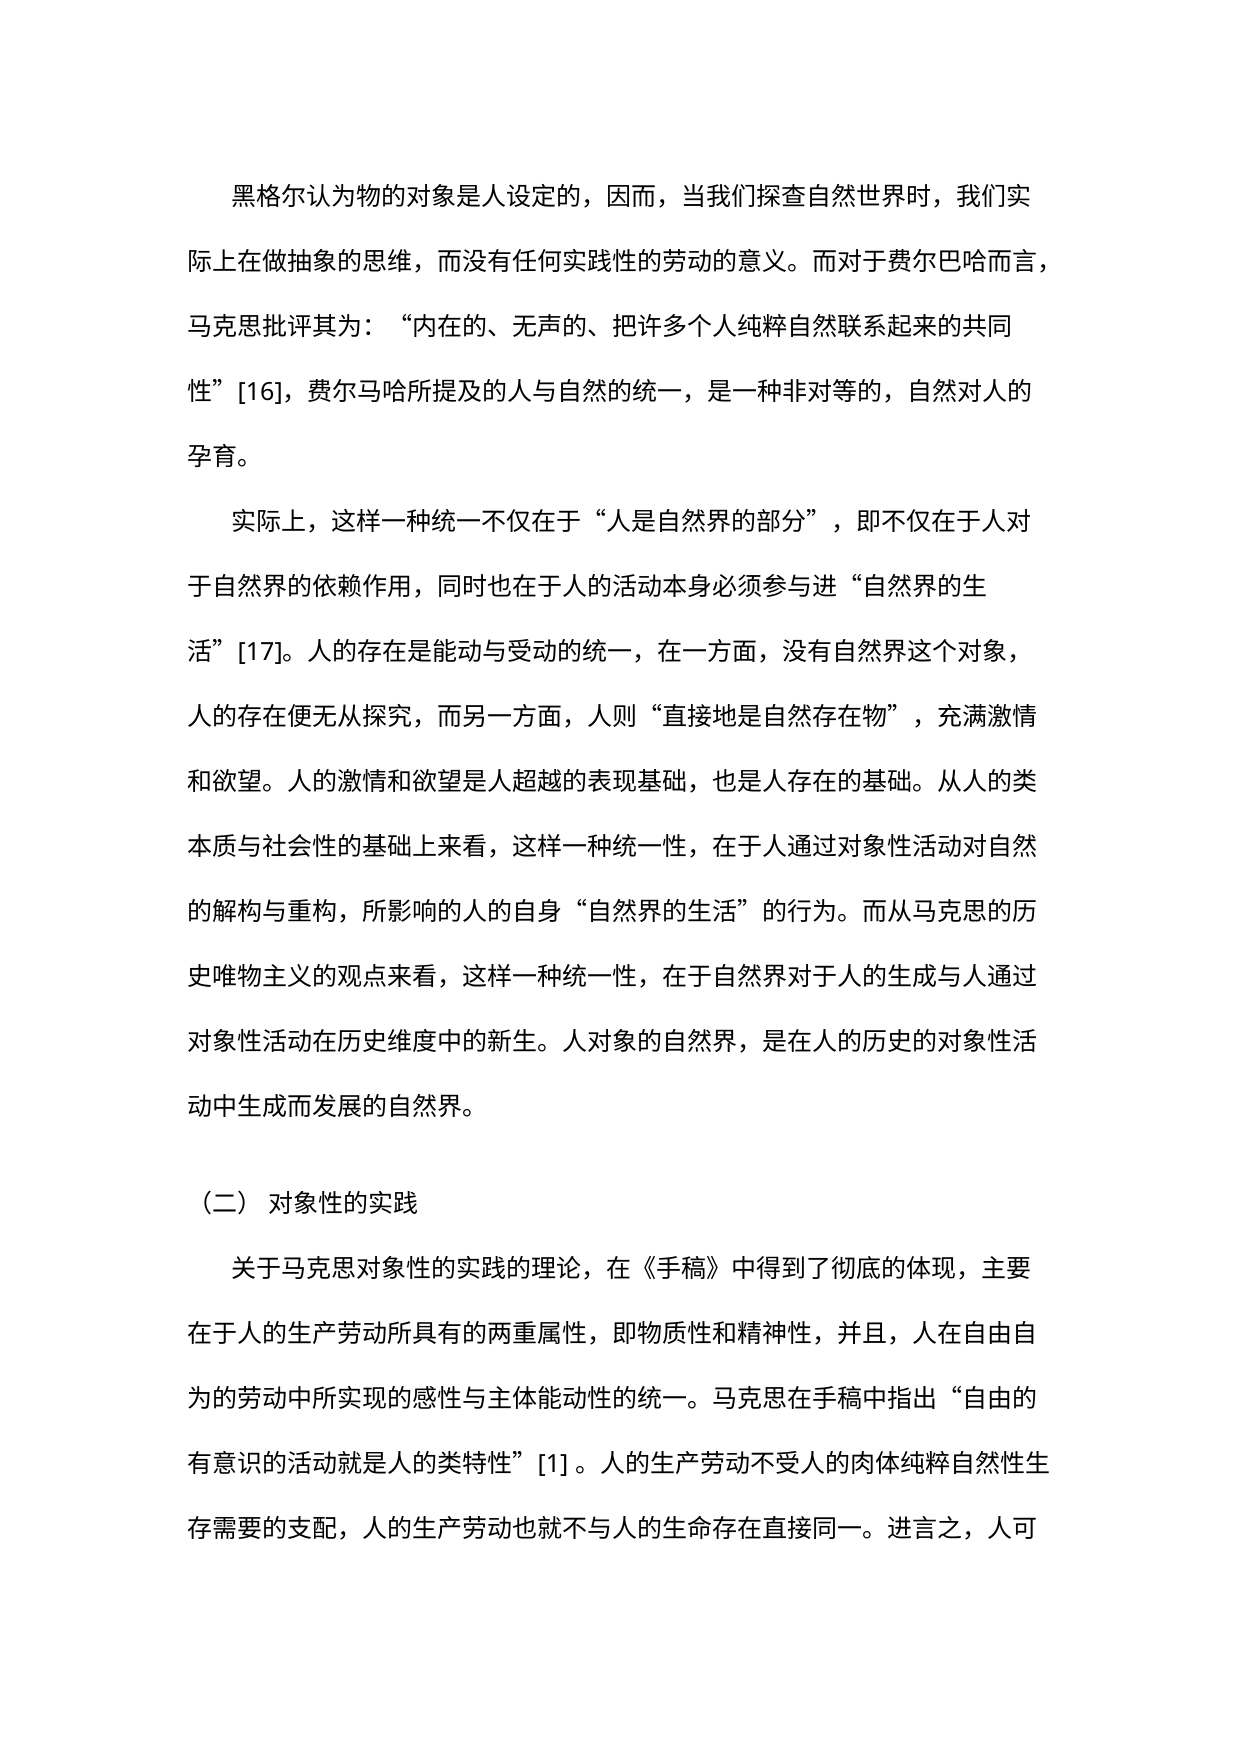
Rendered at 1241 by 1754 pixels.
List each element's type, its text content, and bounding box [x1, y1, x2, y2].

text 实际上，这样一种统一不仅在于“人是自然界的部分”，即不仅在于人对于自然界的依赖作用，同时也在于人的活动本身必须参与进“自然界的生活”[17]。人的存在是能动与受动的统一，在一方面，没有自然界这个对象，人的存在便无从探究，而另一方面，人则“直接地是自然存在物”，充满激情和欲望。人的激情和欲望是人超越的表现基础，也是人存在的基础。从人的类本质与社会性的基础上来看，这样一种统一性，在于人通过对象性活动对自然的解构与重构，所影响的人的自身“自然界的生活”的行为。而从马克思的历史唯物主义的观点来看，这样一种统一性，在于自然界对于人的生成与人通过对象性活动在历史维度中的新生。人对象的自然界，是在人的历史的对象性活动中生成而发展的自然界。 [187, 487, 1053, 1137]
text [187, 1234, 1053, 1559]
text （二） 对象性的实践 [187, 1169, 1053, 1234]
text 黑格尔认为物的对象是人设定的，因而，当我们探查自然世界时，我们实际上在做抽象的思维，而没有任何实践性的劳动的意义。而对于费尔巴哈而言，马克思批评其为：“内在的、无声的、把许多个人纯粹自然联系起来的共同性”[16]，费尔马哈所提及的人与自然的统一，是一种非对等的，自然对人的孕育。 [187, 162, 1053, 487]
